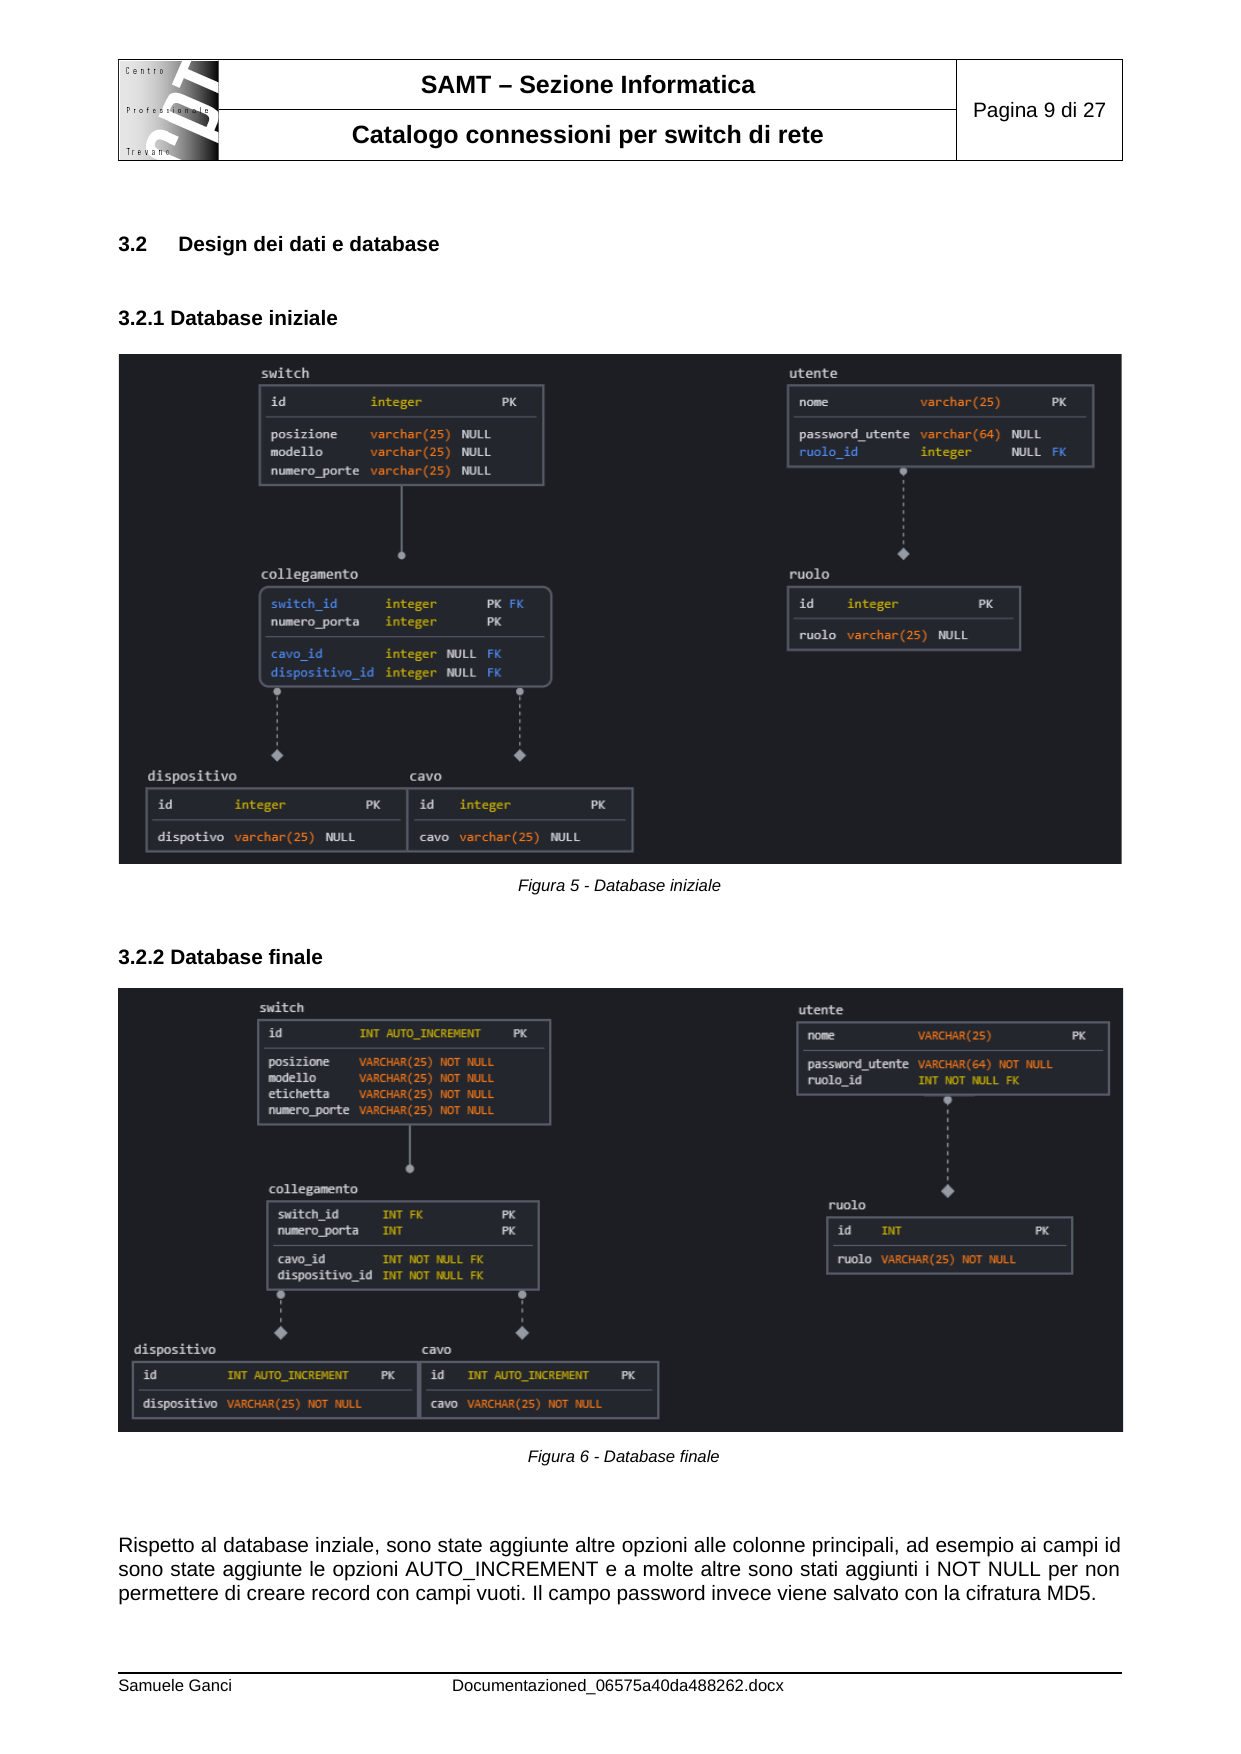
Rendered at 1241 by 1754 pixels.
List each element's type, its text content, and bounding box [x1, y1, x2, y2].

subtitle Design dei dati e database [118, 232, 1122, 256]
subtitle 3.2.2 Database finale [118, 945, 1122, 969]
subtitle 3.2.1 Database iniziale [118, 306, 1122, 330]
picture [118, 60, 219, 160]
text Figura 5 - Database iniziale [118, 876, 1122, 895]
picture [118, 354, 1122, 864]
text Rispetto al database inziale, sono state aggiunte altre opzioni alle colonne principali, ad esempio ai campi id sono state aggiunte le opzioni AUTO_INCREMENT e a molte altre sono stati aggiunti i NOT NULL per non permettere di creare record con campi vuoti. Il campo password invece viene salvato con la cifratura MD5. [118, 1432, 1122, 1604]
picture [118, 988, 1124, 1432]
